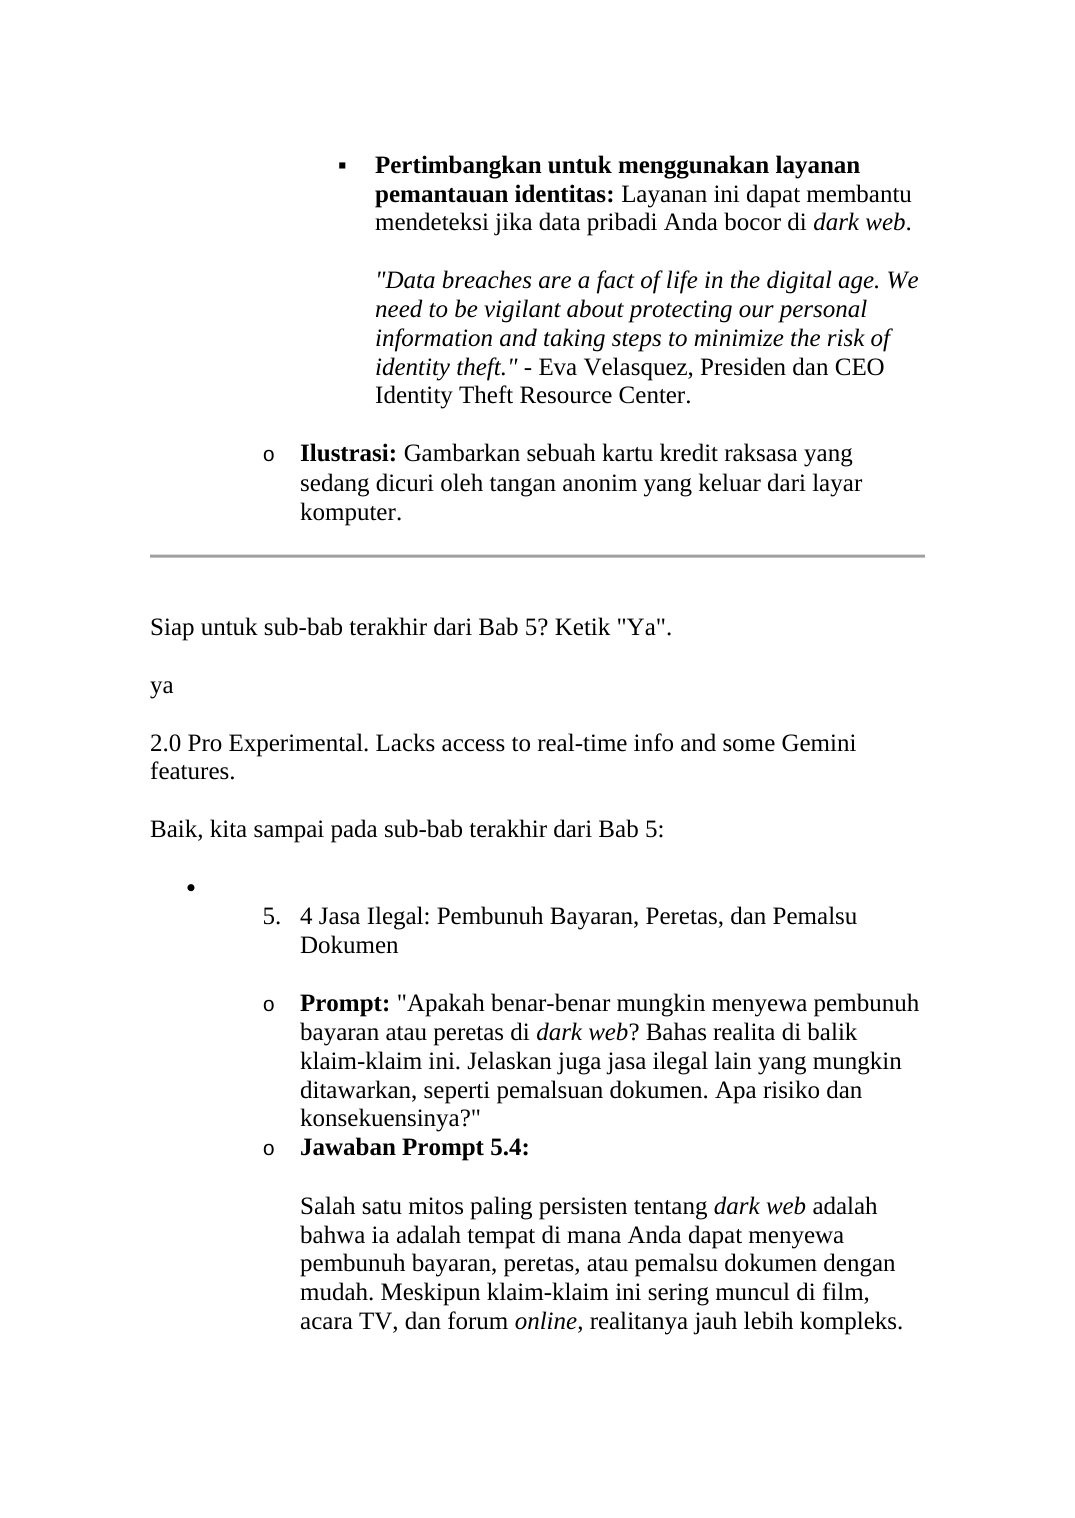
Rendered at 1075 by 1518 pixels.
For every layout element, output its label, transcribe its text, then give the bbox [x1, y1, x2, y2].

text Siap untuk sub-bab terakhir dari Bab 5? Ketik "Ya". [150, 612, 925, 641]
list Jawaban Prompt 5.4: [262, 1132, 925, 1162]
text ya [150, 670, 925, 698]
list 4 Jasa Ilegal: Pembunuh Bayaran, Peretas, dan Pemalsu Dokumen [262, 901, 925, 958]
list Pertimbangkan untuk menggunakan layanan pemantauan identitas: Layanan ini dapat membantu mendeteksi jika data pribadi Anda bocor di dark web. [337, 150, 925, 236]
text "Data breaches are a fact of life in the digital age. We need to be vigilant about protecting our personal information and taking steps to minimize the risk of identity theft." - Eva Velasquez, Presiden dan CEO Identity Theft Resource Center. [375, 265, 925, 409]
text 2.0 Pro Experimental. Lacks access to real-time info and some Gemini features. [150, 728, 925, 785]
list Ilustrasi: Gambarkan sebuah kartu kredit raksasa yang sedang dicuri oleh tangan anonim yang keluar dari layar komputer. [262, 438, 925, 525]
list Prompt: "Apakah benar-benar mungkin menyewa pembunuh bayaran atau peretas di dark web? Bahas realita di balik klaim-klaim ini. Jelaskan juga jasa ilegal lain yang mungkin ditawarkan, seperti pemalsuan dokumen. Apa risiko dan konsekuensinya?" [262, 988, 925, 1132]
text Baik, kita sampai pada sub-bab terakhir dari Bab 5: [150, 814, 925, 843]
text Salah satu mitos paling persisten tentang dark web adalah bahwa ia adalah tempat di mana Anda dapat menyewa pembunuh bayaran, peretas, atau pemalsu dokumen dengan mudah. Meskipun klaim-klaim ini sering muncul di film, acara TV, dan forum online, realitanya jauh lebih kompleks. [300, 1191, 925, 1335]
